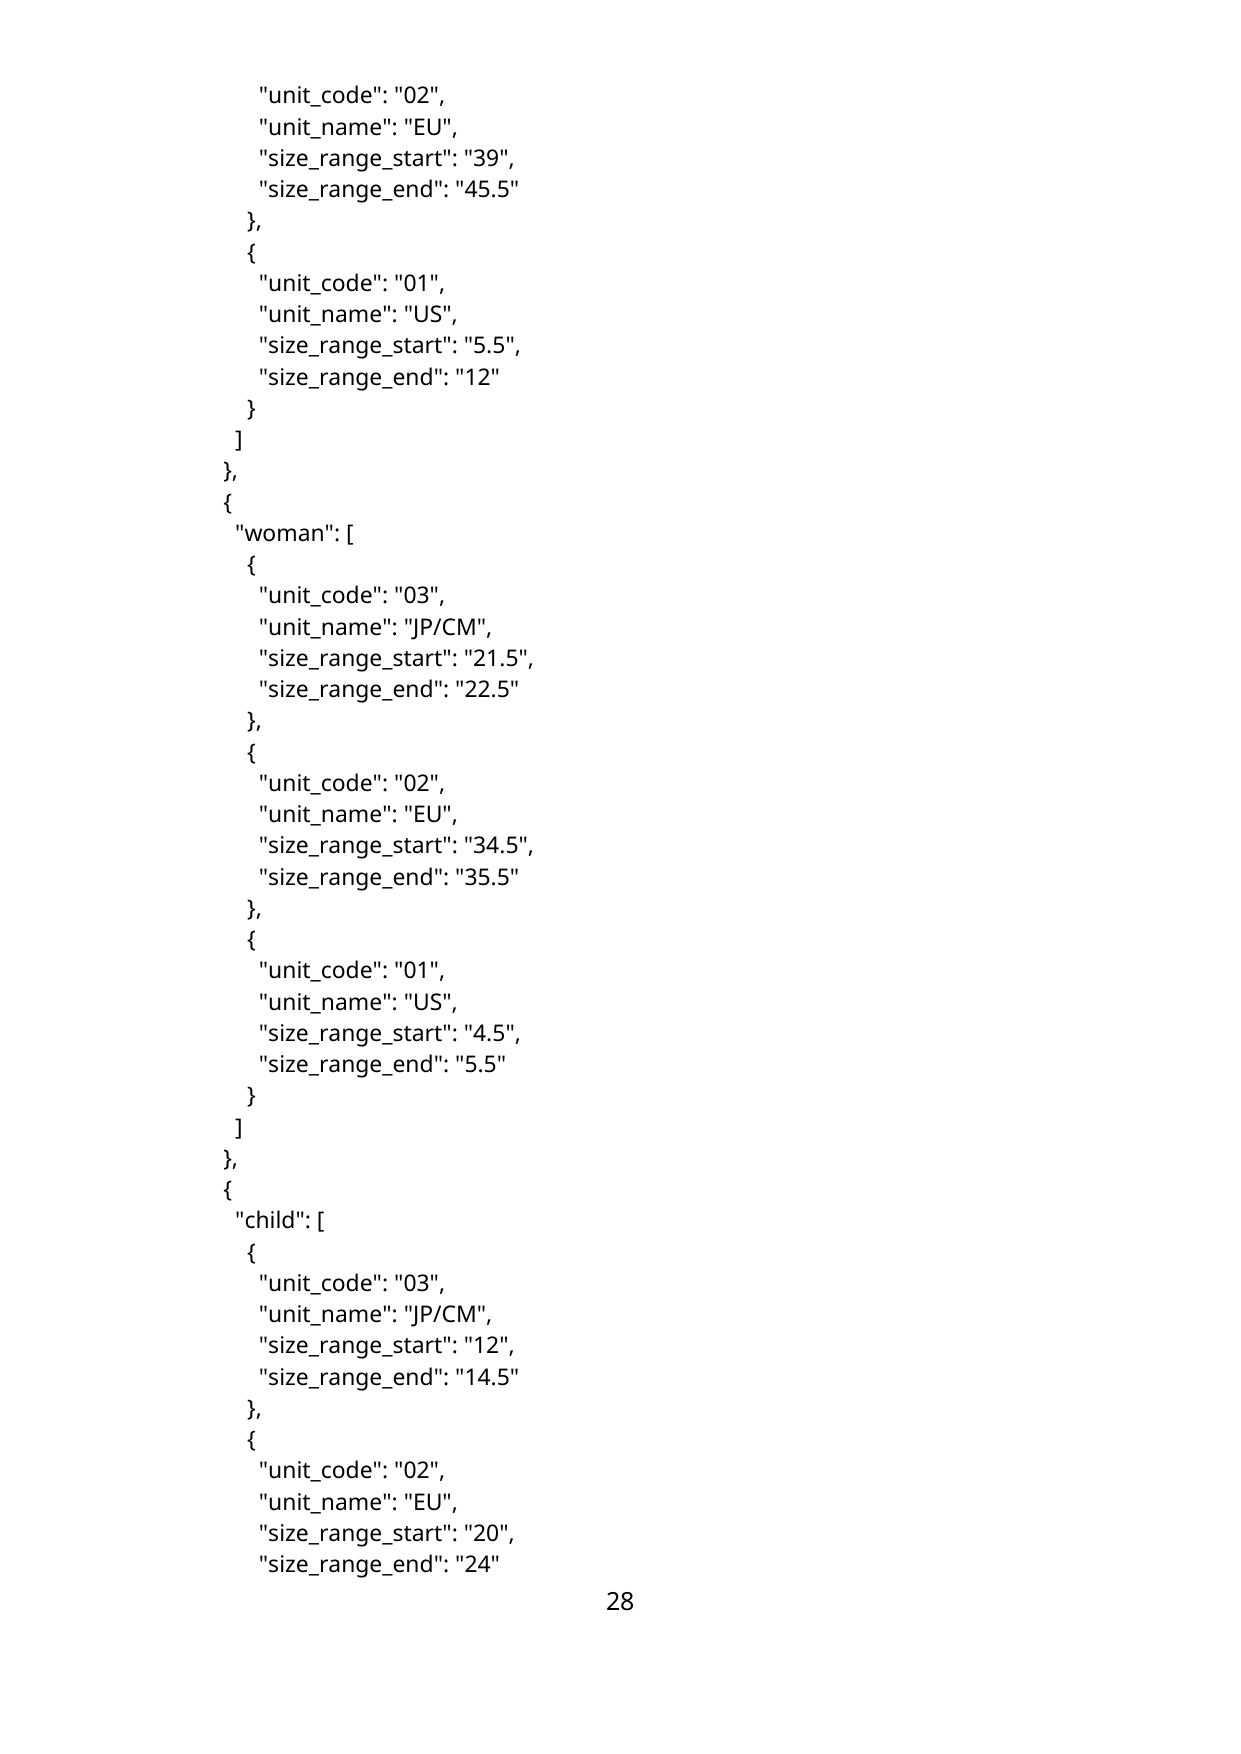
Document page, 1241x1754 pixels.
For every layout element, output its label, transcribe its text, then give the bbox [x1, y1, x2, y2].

text "size_range_start": "21.5", [163, 642, 1165, 673]
text "size_range_end": "5.5" [163, 1048, 1165, 1079]
text "size_range_start": "5.5", [163, 329, 1165, 361]
text "size_range_end": "22.5" [163, 673, 1165, 704]
text "size_range_end": "12" [163, 361, 1165, 392]
text "unit_name": "EU", [163, 798, 1165, 829]
text "unit_name": "EU", [163, 111, 1165, 142]
text "unit_code": "01", [163, 267, 1165, 298]
text "unit_name": "US", [163, 986, 1165, 1017]
text "size_range_end": "45.5" [163, 173, 1165, 204]
text { [163, 923, 1165, 954]
text { [163, 486, 1165, 517]
text "size_range_end": "14.5" [163, 1361, 1165, 1392]
text }, [163, 704, 1165, 736]
text "woman": [ [163, 517, 1165, 548]
text }, [163, 1392, 1165, 1423]
text "unit_name": "EU", [163, 1486, 1165, 1517]
text "size_range_start": "39", [163, 142, 1165, 173]
text "unit_code": "02", [163, 1454, 1165, 1486]
text "size_range_start": "20", [163, 1517, 1165, 1548]
text "unit_code": "03", [163, 1267, 1165, 1298]
text "size_range_start": "12", [163, 1329, 1165, 1361]
text "child": [ [163, 1204, 1165, 1236]
text ] [163, 423, 1165, 454]
text "unit_code": "01", [163, 954, 1165, 986]
text { [163, 1423, 1165, 1454]
text "unit_name": "US", [163, 298, 1165, 329]
text ] [163, 1111, 1165, 1142]
text { [163, 236, 1165, 267]
text { [163, 1173, 1165, 1204]
text { [163, 1236, 1165, 1267]
text }, [163, 1142, 1165, 1173]
text "unit_code": "02", [163, 79, 1165, 111]
text }, [163, 454, 1165, 486]
text } [163, 392, 1165, 423]
text { [163, 548, 1165, 579]
text "unit_name": "JP/CM", [163, 611, 1165, 642]
text }, [163, 204, 1165, 236]
text "size_range_start": "4.5", [163, 1017, 1165, 1048]
text "size_range_end": "24" [163, 1548, 1165, 1579]
text { [163, 736, 1165, 767]
text "size_range_start": "34.5", [163, 829, 1165, 861]
text "unit_name": "JP/CM", [163, 1298, 1165, 1329]
text "unit_code": "03", [163, 579, 1165, 611]
text }, [163, 892, 1165, 923]
text } [163, 1079, 1165, 1111]
text "size_range_end": "35.5" [163, 861, 1165, 892]
text "unit_code": "02", [163, 767, 1165, 798]
